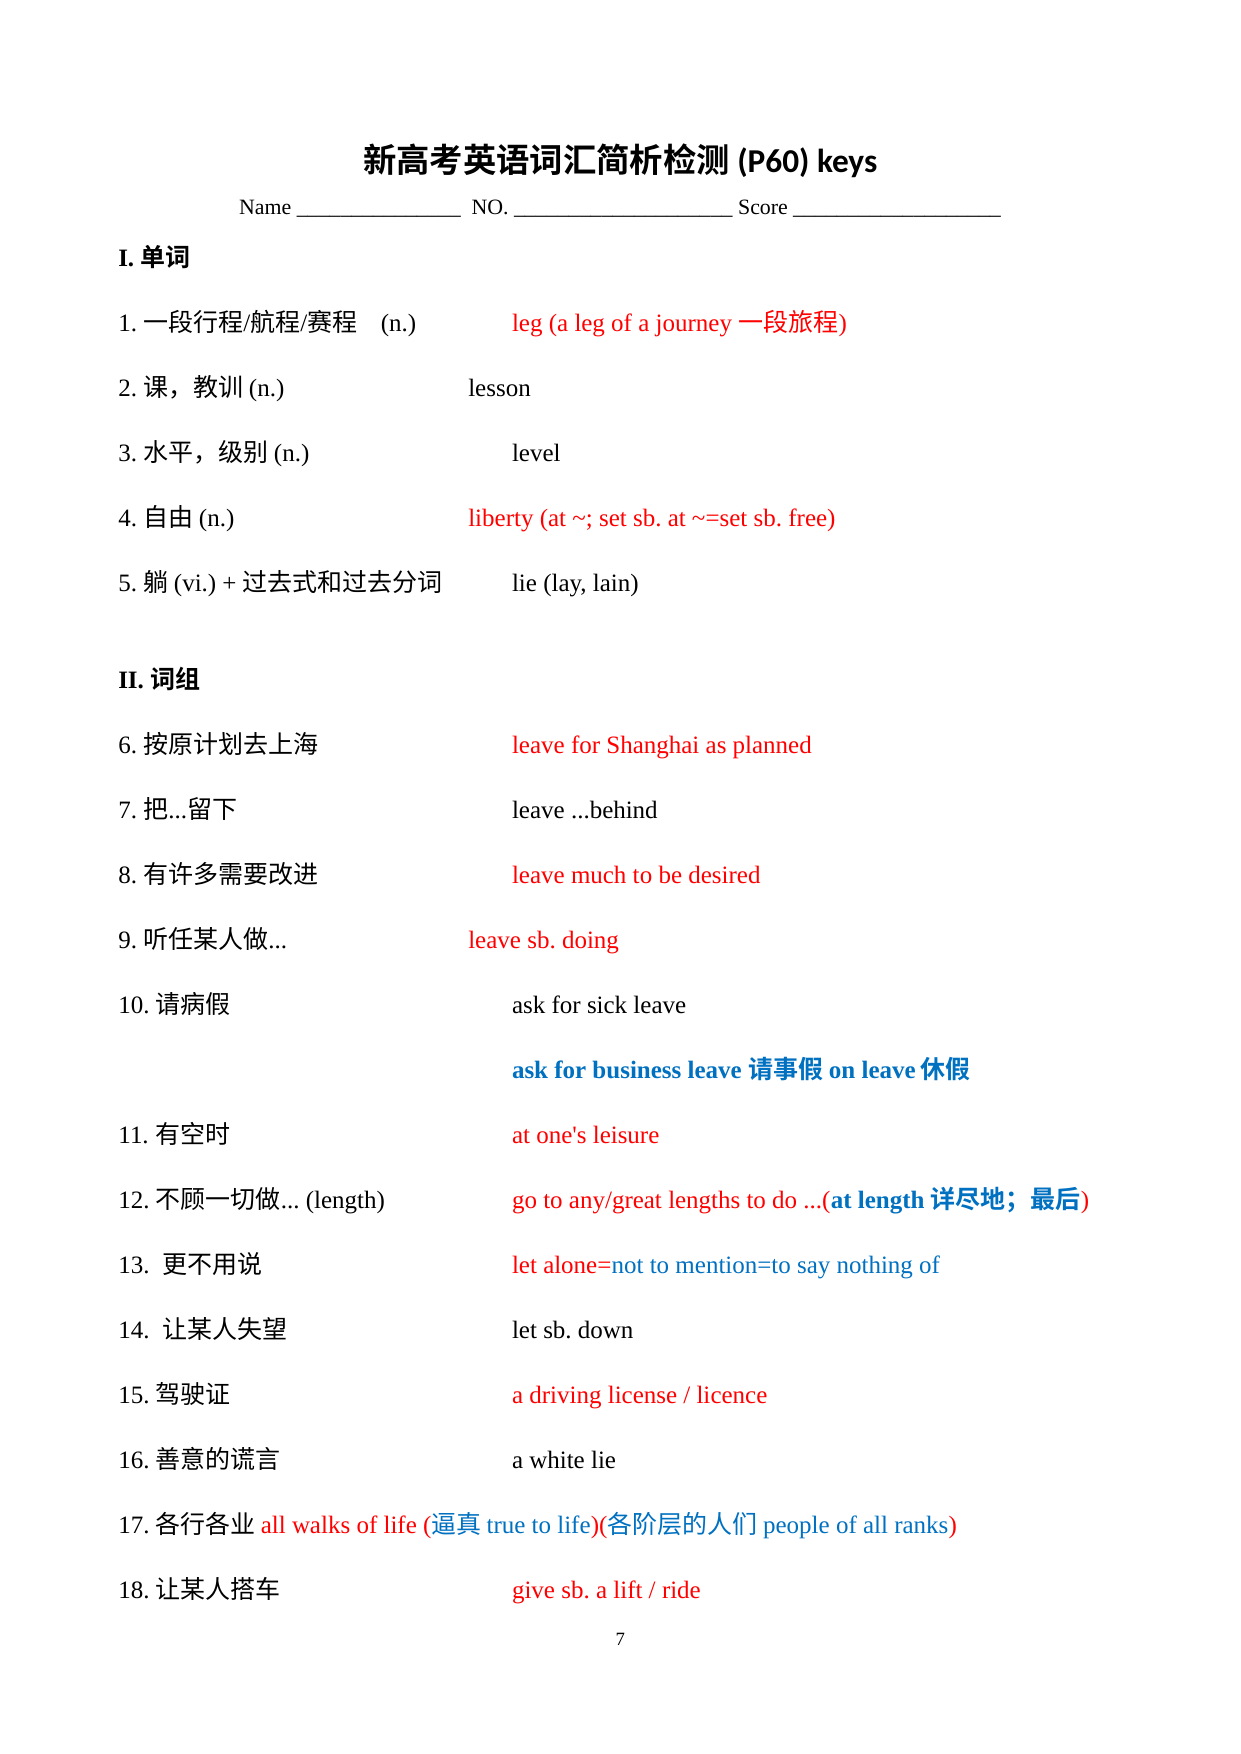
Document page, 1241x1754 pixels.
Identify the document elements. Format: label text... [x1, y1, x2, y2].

text 12. 不顾一切做... (length) go to any/great lengths to do ...(at length 详尽地；最后) [118, 1165, 1122, 1230]
text 6. 按原计划去上海 leave for Shanghai as planned [118, 710, 1122, 775]
text 7. 把...留下 leave ...behind [118, 775, 1122, 840]
text Name _______________ NO. ____________________ Score ___________________ [118, 190, 1122, 223]
text 4. 自由 (n.) liberty (at ~; set sb. at ~=set sb. free) [118, 483, 1122, 548]
text II. 词组 [118, 645, 1122, 710]
text 3. 水平，级别 (n.) level [118, 418, 1122, 483]
text 1. 一段行程/航程/赛程 (n.) leg (a leg of a journey 一段旅程) [118, 288, 1122, 353]
text 18. 让某人搭车 give sb. a lift / ride [118, 1555, 1122, 1620]
text I. 单词 [118, 223, 1122, 288]
text 5. 躺 (vi.) + 过去式和过去分词 lie (lay, lain) [118, 548, 1122, 613]
text 14. 让某人失望 let sb. down [118, 1295, 1122, 1360]
text 13. 更不用说 let alone=not to mention=to say nothing of [118, 1230, 1122, 1295]
text 9. 听任某人做... leave sb. doing [118, 905, 1122, 970]
text 17. 各行各业all walks of life (逼真true to life)(各阶层的人们 people of all ranks) [118, 1490, 1122, 1555]
text ask for business leave 请事假 on leave休假 [468, 1035, 1122, 1100]
text 2. 课，教训 (n.) lesson [118, 353, 1122, 418]
text 8. 有许多需要改进 leave much to be desired [118, 840, 1122, 905]
text 15. 驾驶证 a driving license / licence [118, 1360, 1122, 1425]
text 11. 有空时 at one's leisure [118, 1100, 1122, 1165]
text 16. 善意的谎言 a white lie [118, 1425, 1122, 1490]
text 10. 请病假 ask for sick leave [118, 970, 1122, 1035]
text 新高考英语词汇简析检测 (P60) keys [118, 125, 1122, 190]
